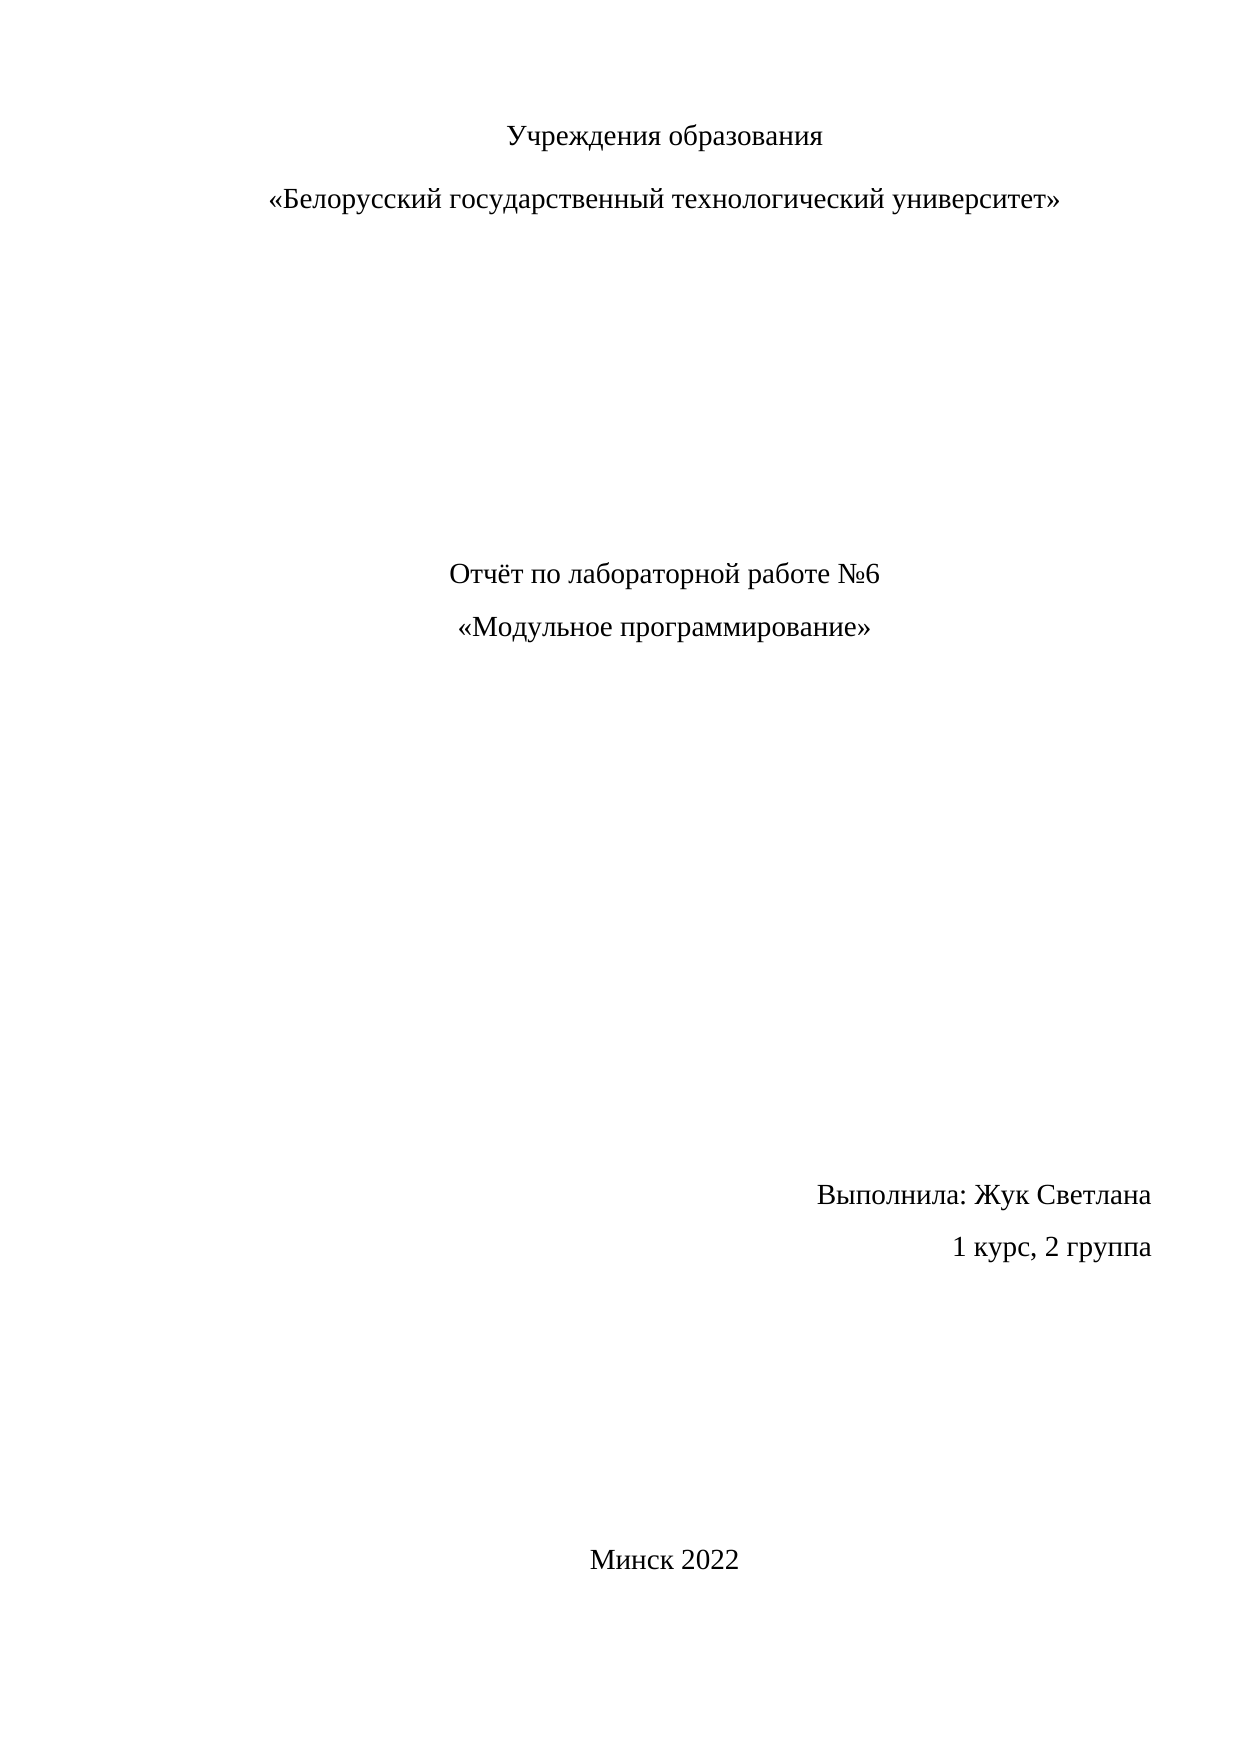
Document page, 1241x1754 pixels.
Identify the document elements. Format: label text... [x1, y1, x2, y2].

text «Белорусский государственный технологический университет» [177, 181, 1152, 214]
text «Модульное программирование» [177, 609, 1152, 642]
text 1 курс, 2 группа [177, 1229, 1152, 1263]
text Учреждения образования [177, 118, 1152, 152]
text Выполнила: Жук Светлана [177, 1177, 1152, 1211]
text Минск 2022 [177, 1542, 1152, 1576]
text Отчёт по лабораторной работе №6 [177, 557, 1152, 590]
